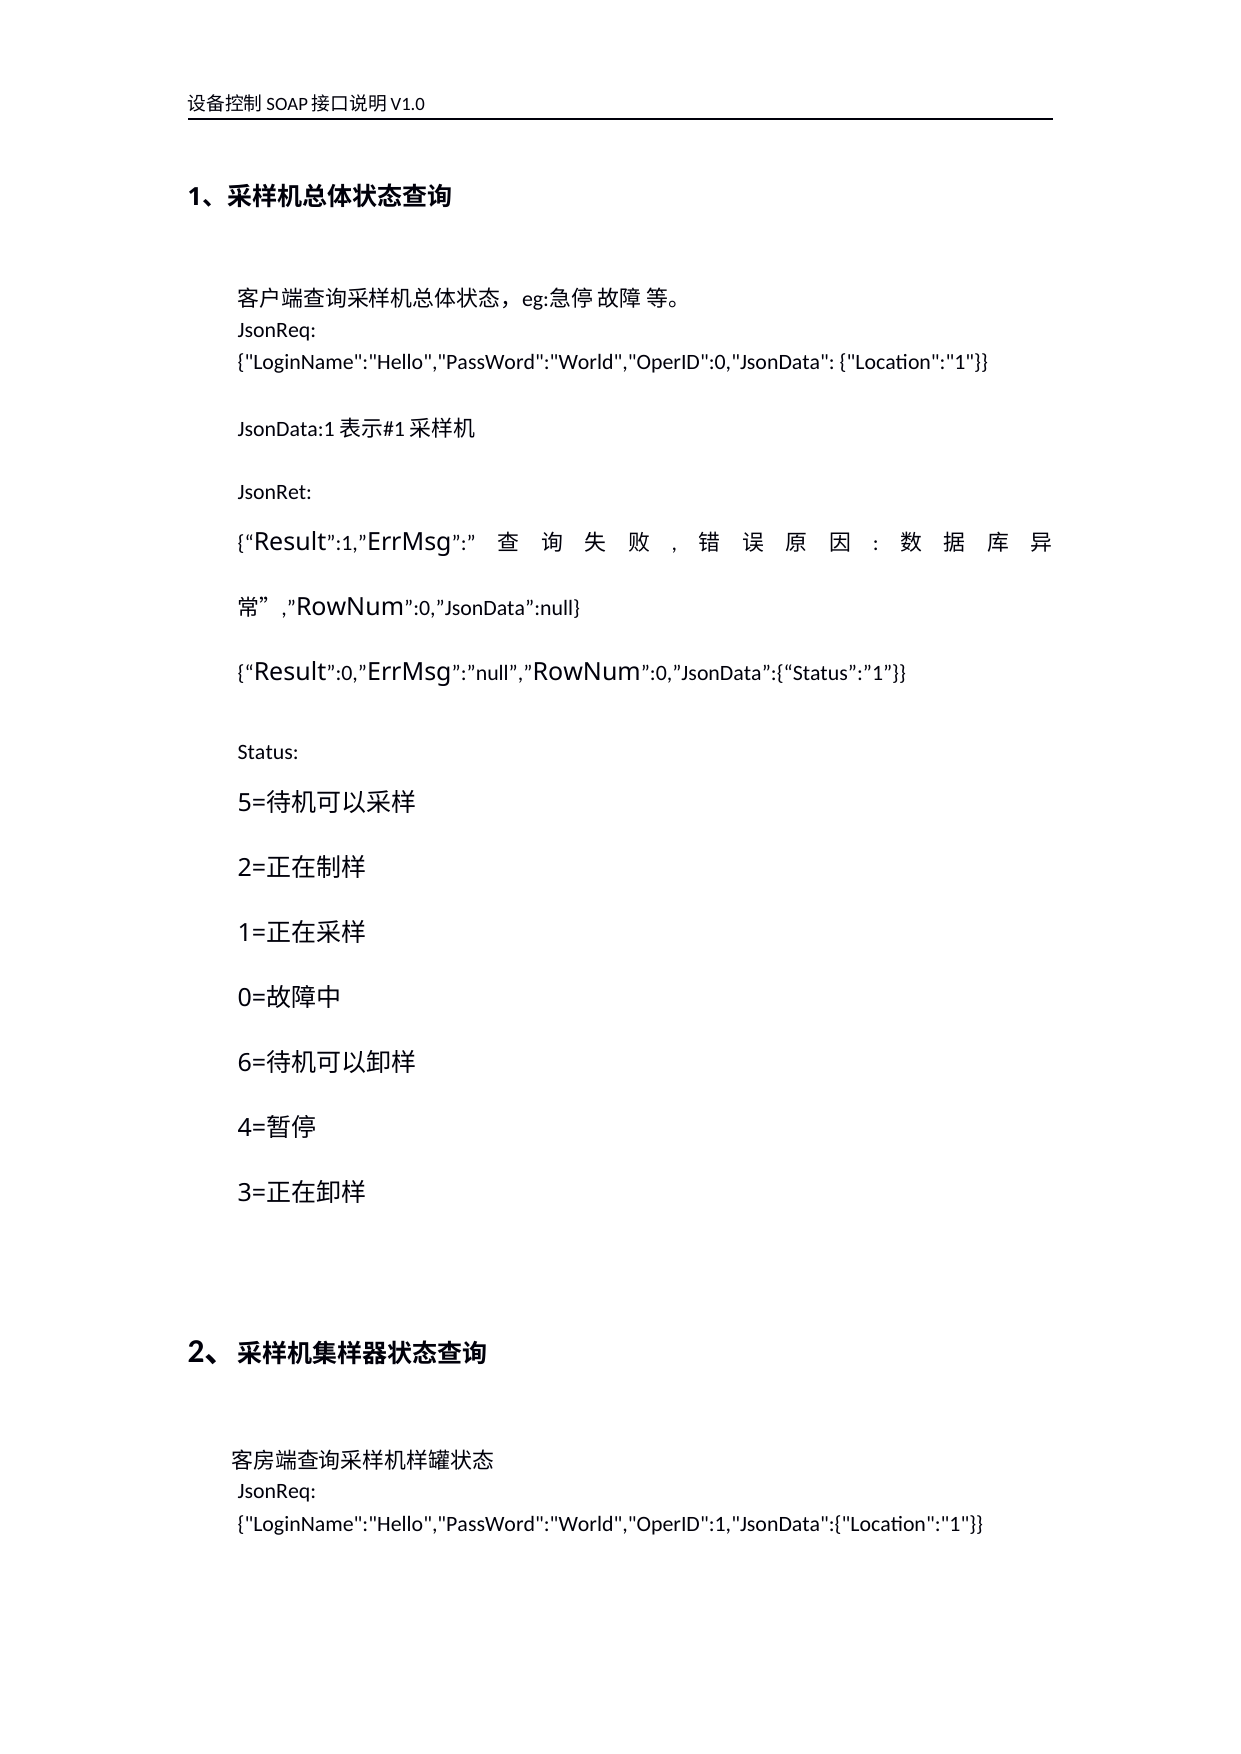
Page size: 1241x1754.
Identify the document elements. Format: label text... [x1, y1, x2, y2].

text 2、采样机集样器状态查询 [187, 1315, 1053, 1380]
list {"LoginName":"Hello","PassWord":"World","OperID":0,"JsonData": {"Location":"1"}} [237, 346, 1053, 378]
list JsonReq: [237, 313, 1053, 346]
list 1=正在采样 [237, 898, 1053, 963]
list JsonData:1表示#1采样机 [237, 411, 1053, 443]
list {“Result”:1,”ErrMsg”:”查询失败,错误原因:数据库异常”,”RowNum”:0,”JsonData”:null} [237, 508, 1053, 638]
text 1、采样机总体状态查询 [187, 162, 1053, 227]
list 客户端查询采样机总体状态，eg:急停 故障 等。 [237, 281, 1053, 313]
list 0=故障中 [237, 963, 1053, 1028]
list 6=待机可以卸样 [237, 1028, 1053, 1093]
list {“Result”:0,”ErrMsg”:”null”,”RowNum”:0,”JsonData”:{“Status”:”1”}} [237, 638, 1053, 703]
list Status: [237, 736, 1053, 768]
list JsonRet: [237, 476, 1053, 508]
list {"LoginName":"Hello","PassWord":"World","OperID":1,"JsonData":{"Location":"1"}} [237, 1507, 1053, 1540]
list JsonReq: [237, 1475, 1053, 1507]
list 3=正在卸样 [237, 1158, 1053, 1223]
list 4=暂停 [237, 1093, 1053, 1158]
list 2=正在制样 [237, 833, 1053, 898]
list 5=待机可以采样 [237, 768, 1053, 833]
text 客房端查询采样机样罐状态 [187, 1442, 1053, 1475]
